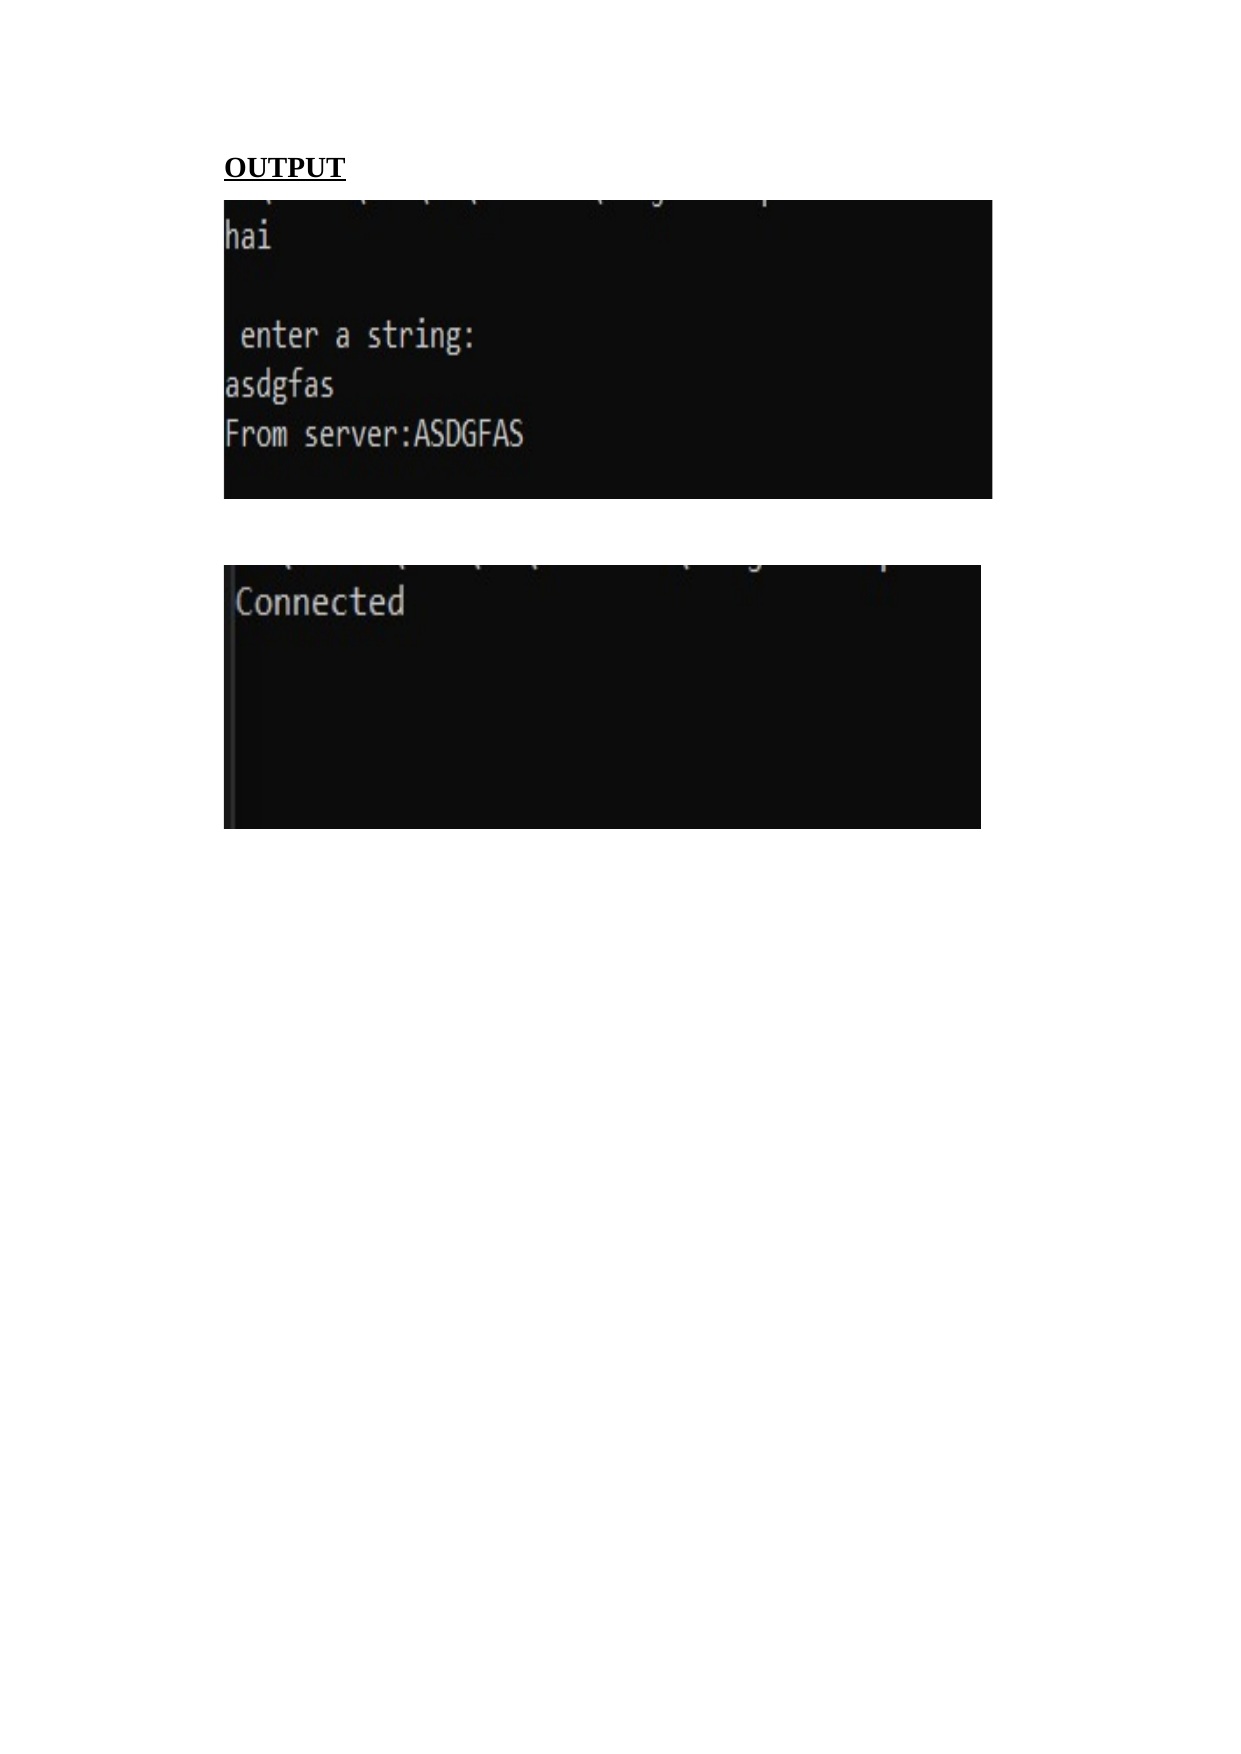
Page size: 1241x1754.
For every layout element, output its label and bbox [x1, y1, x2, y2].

picture [223, 565, 981, 829]
picture [223, 200, 993, 499]
text [150, 150, 1107, 183]
